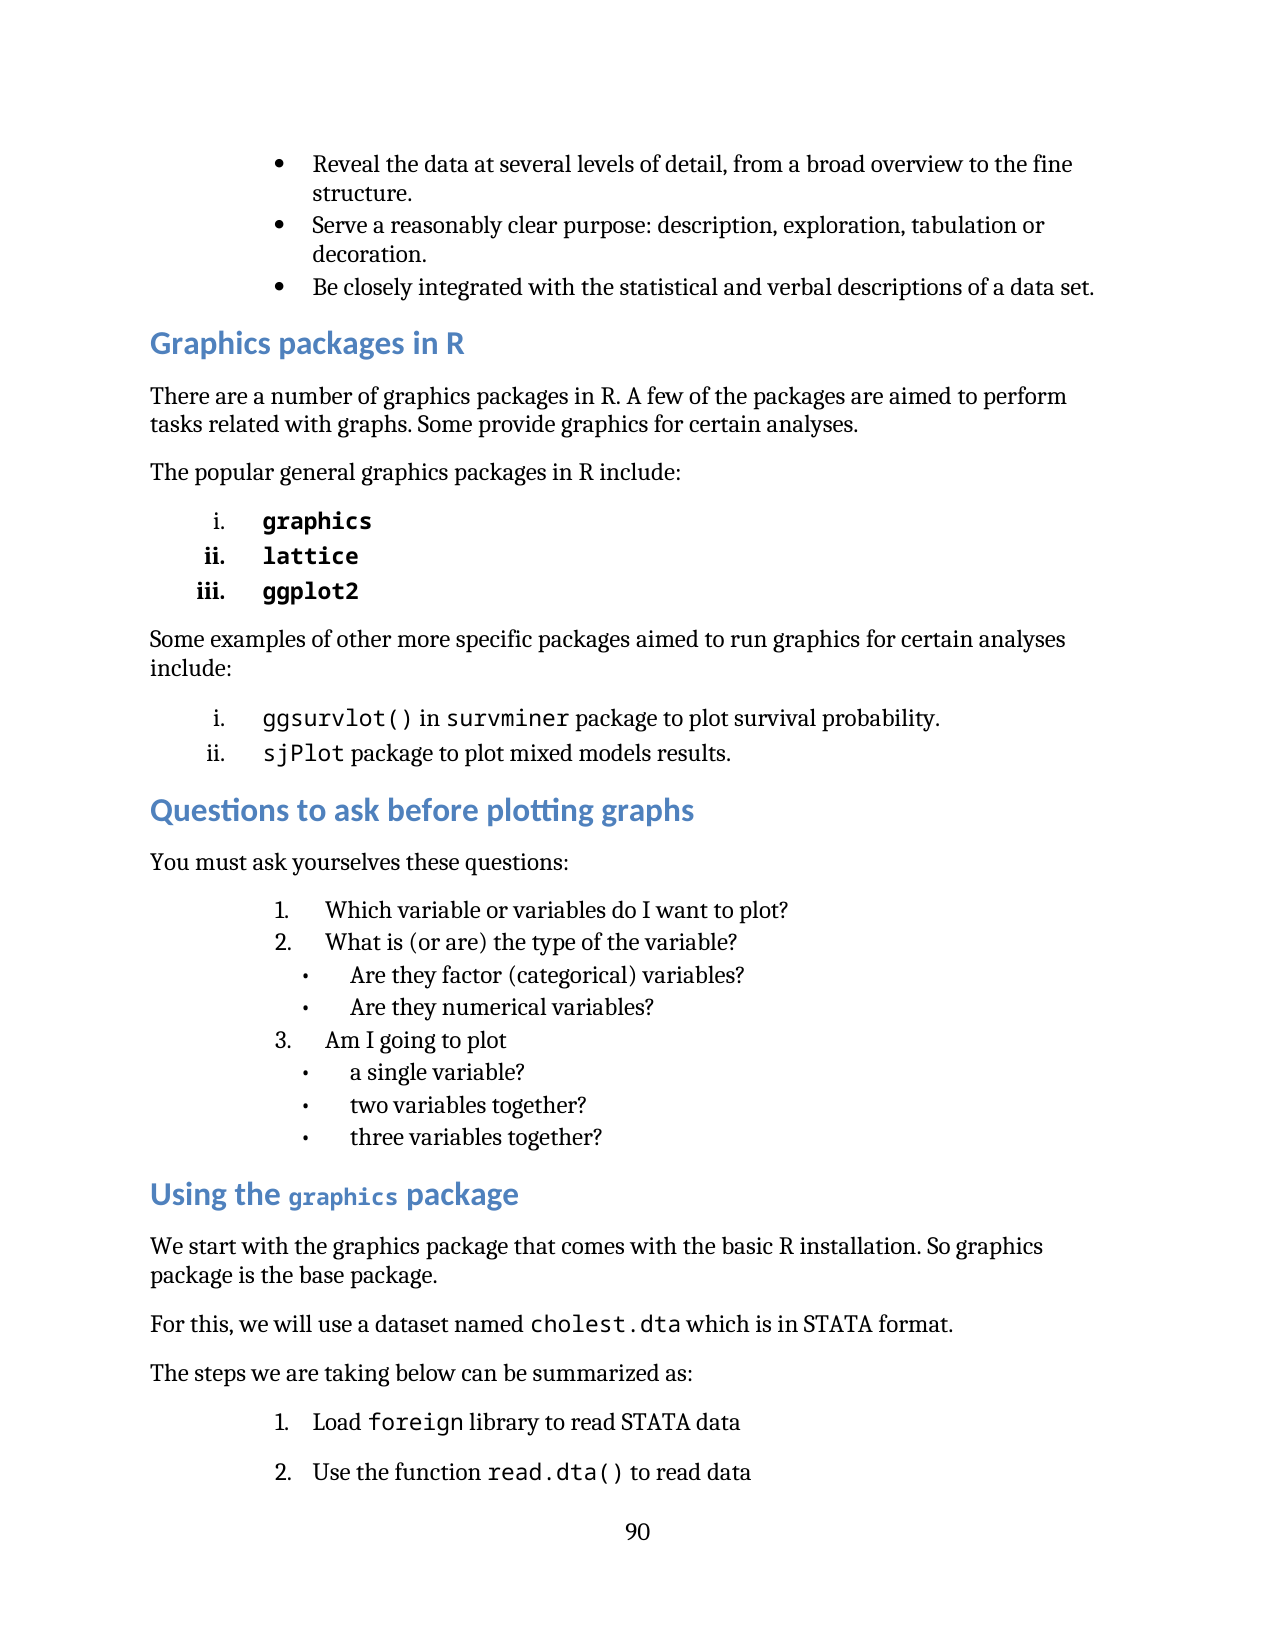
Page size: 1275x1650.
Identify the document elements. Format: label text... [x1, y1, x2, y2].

text For this, we will use a dataset named cholest.dta which is in STATA format. [150, 1308, 1125, 1340]
list Are they factor (categorical) variables? [300, 961, 1125, 989]
list Are they numerical variables? [300, 993, 1125, 1022]
text The popular general graphics packages in R include: [150, 458, 1125, 487]
text You must ask yourselves these questions: [150, 848, 1125, 877]
list graphics [225, 505, 1125, 537]
list Reveal the data at several levels of detail, from a broad overview to the fine structure. [275, 150, 1125, 207]
list a single variable? [300, 1058, 1125, 1087]
list ggsurvlot() in survminer package to plot survival probability. [225, 702, 1125, 733]
list sjPlot package to plot mixed models results. [225, 737, 1125, 768]
text The steps we are taking below can be summarized as: [150, 1358, 1125, 1387]
text There are a number of graphics packages in R. A few of the packages are aimed to perform tasks related with graphs. Some provide graphics for certain analyses. [150, 382, 1125, 439]
list ggplot2 [225, 575, 1125, 607]
list Am I going to plot [275, 1026, 1125, 1054]
subtitle Questions to ask before plotting graphs [150, 789, 1125, 829]
list Be closely integrated with the statistical and verbal descriptions of a data set. [275, 272, 1125, 301]
subtitle Using the graphics package [150, 1173, 1125, 1213]
list Serve a reasonably clear purpose: description, exploration, tabulation or decoration. [275, 211, 1125, 269]
list What is (or are) the type of the variable? [275, 928, 1125, 957]
text We start with the graphics package that comes with the basic R installation. So graphics package is the base package. [150, 1232, 1125, 1290]
list two variables together? [300, 1091, 1125, 1119]
list Use the function read.dta() to read data [275, 1456, 1125, 1487]
list three variables together? [300, 1123, 1125, 1152]
subtitle Graphics packages in R [150, 322, 1125, 363]
text Some examples of other more specific packages aimed to run graphics for certain analyses include: [150, 625, 1125, 683]
list lattice [225, 540, 1125, 572]
list Load foreign library to read STATA data [275, 1406, 1125, 1437]
list Which variable or variables do I want to plot? [275, 896, 1125, 924]
